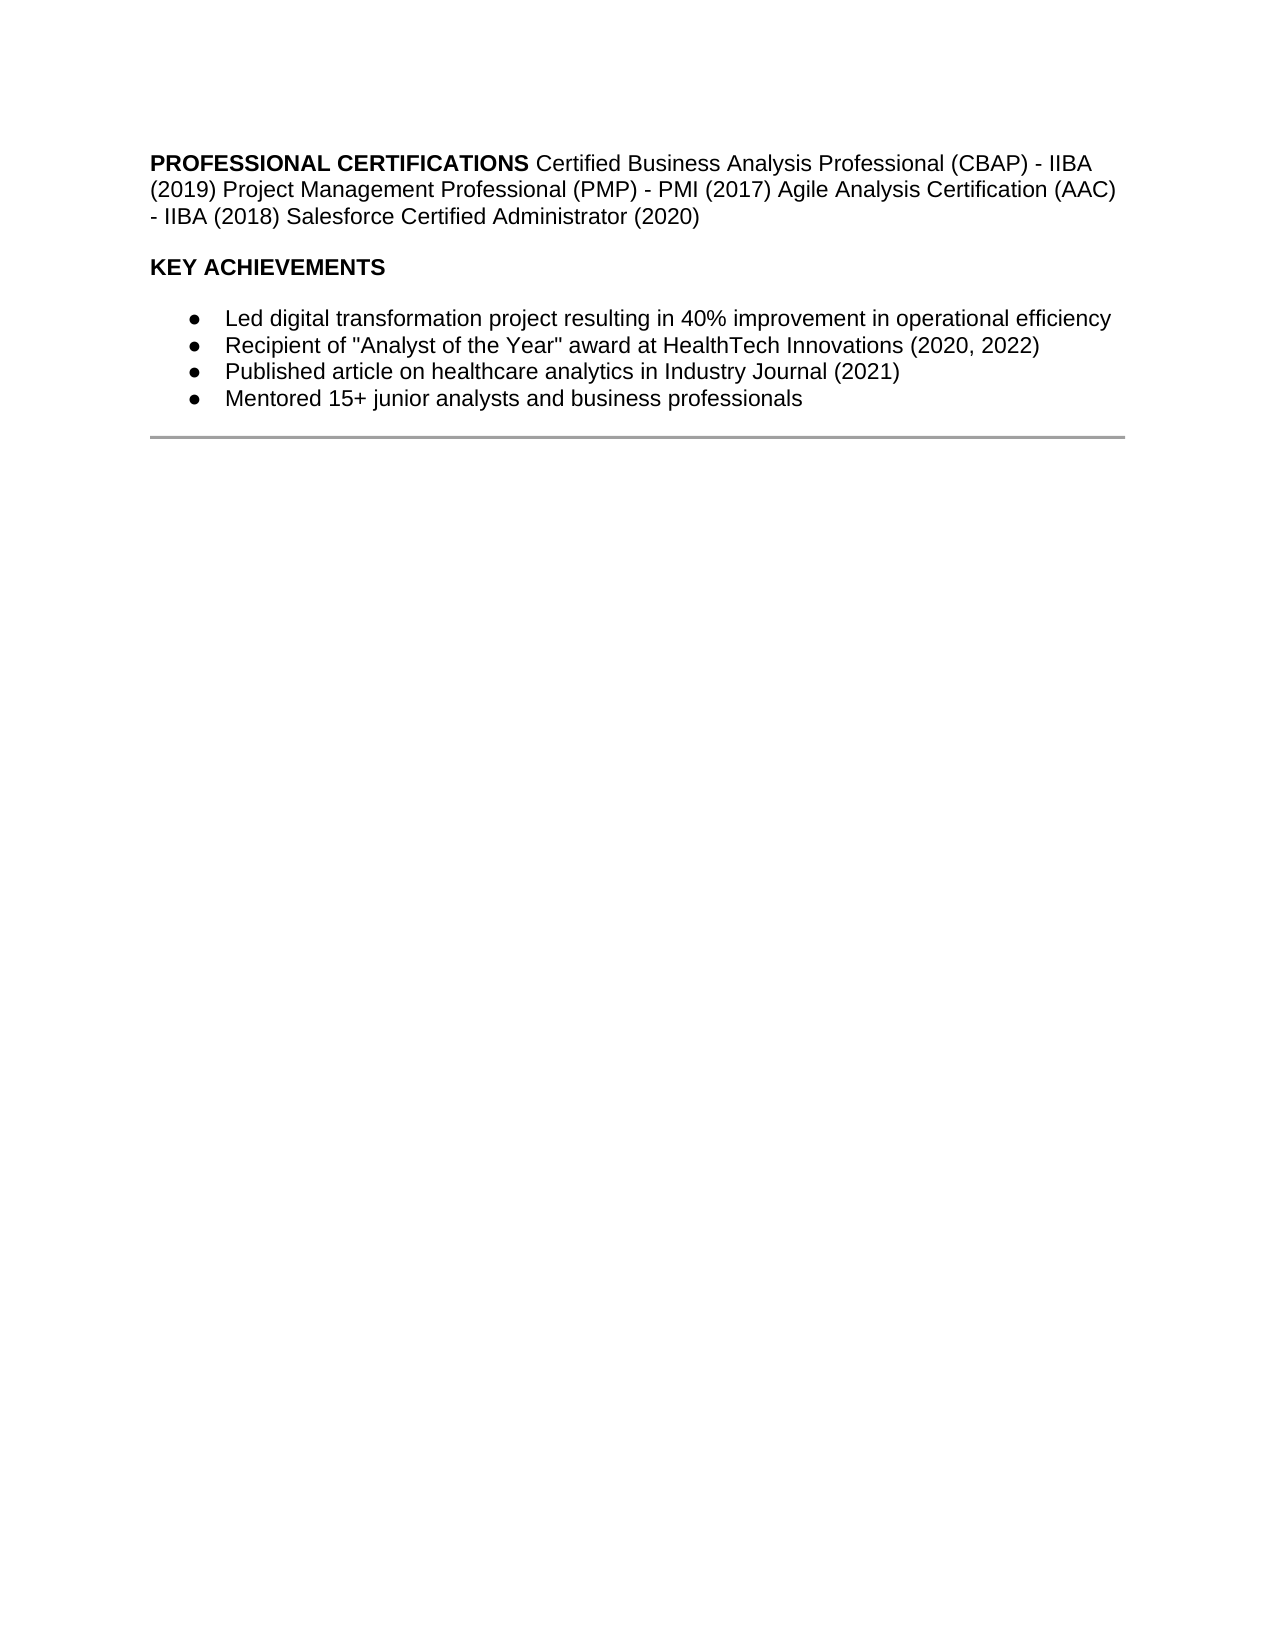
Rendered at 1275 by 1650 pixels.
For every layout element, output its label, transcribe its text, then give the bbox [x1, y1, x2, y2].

list Published article on healthcare analytics in Industry Journal (2021) [187, 358, 1125, 384]
list Led digital transformation project resulting in 40% improvement in operational efficiency [187, 305, 1125, 332]
text KEY ACHIEVEMENTS [150, 254, 1125, 280]
list Mentored 15+ junior analysts and business professionals [187, 384, 1125, 411]
text PROFESSIONAL CERTIFICATIONS Certified Business Analysis Professional (CBAP) - IIBA (2019) Project Management Professional (PMP) - PMI (2017) Agile Analysis Certification (AAC) - IIBA (2018) Salesforce Certified Administrator (2020) [150, 150, 1125, 229]
list Recipient of "Analyst of the Year" award at HealthTech Innovations (2020, 2022) [187, 332, 1125, 358]
